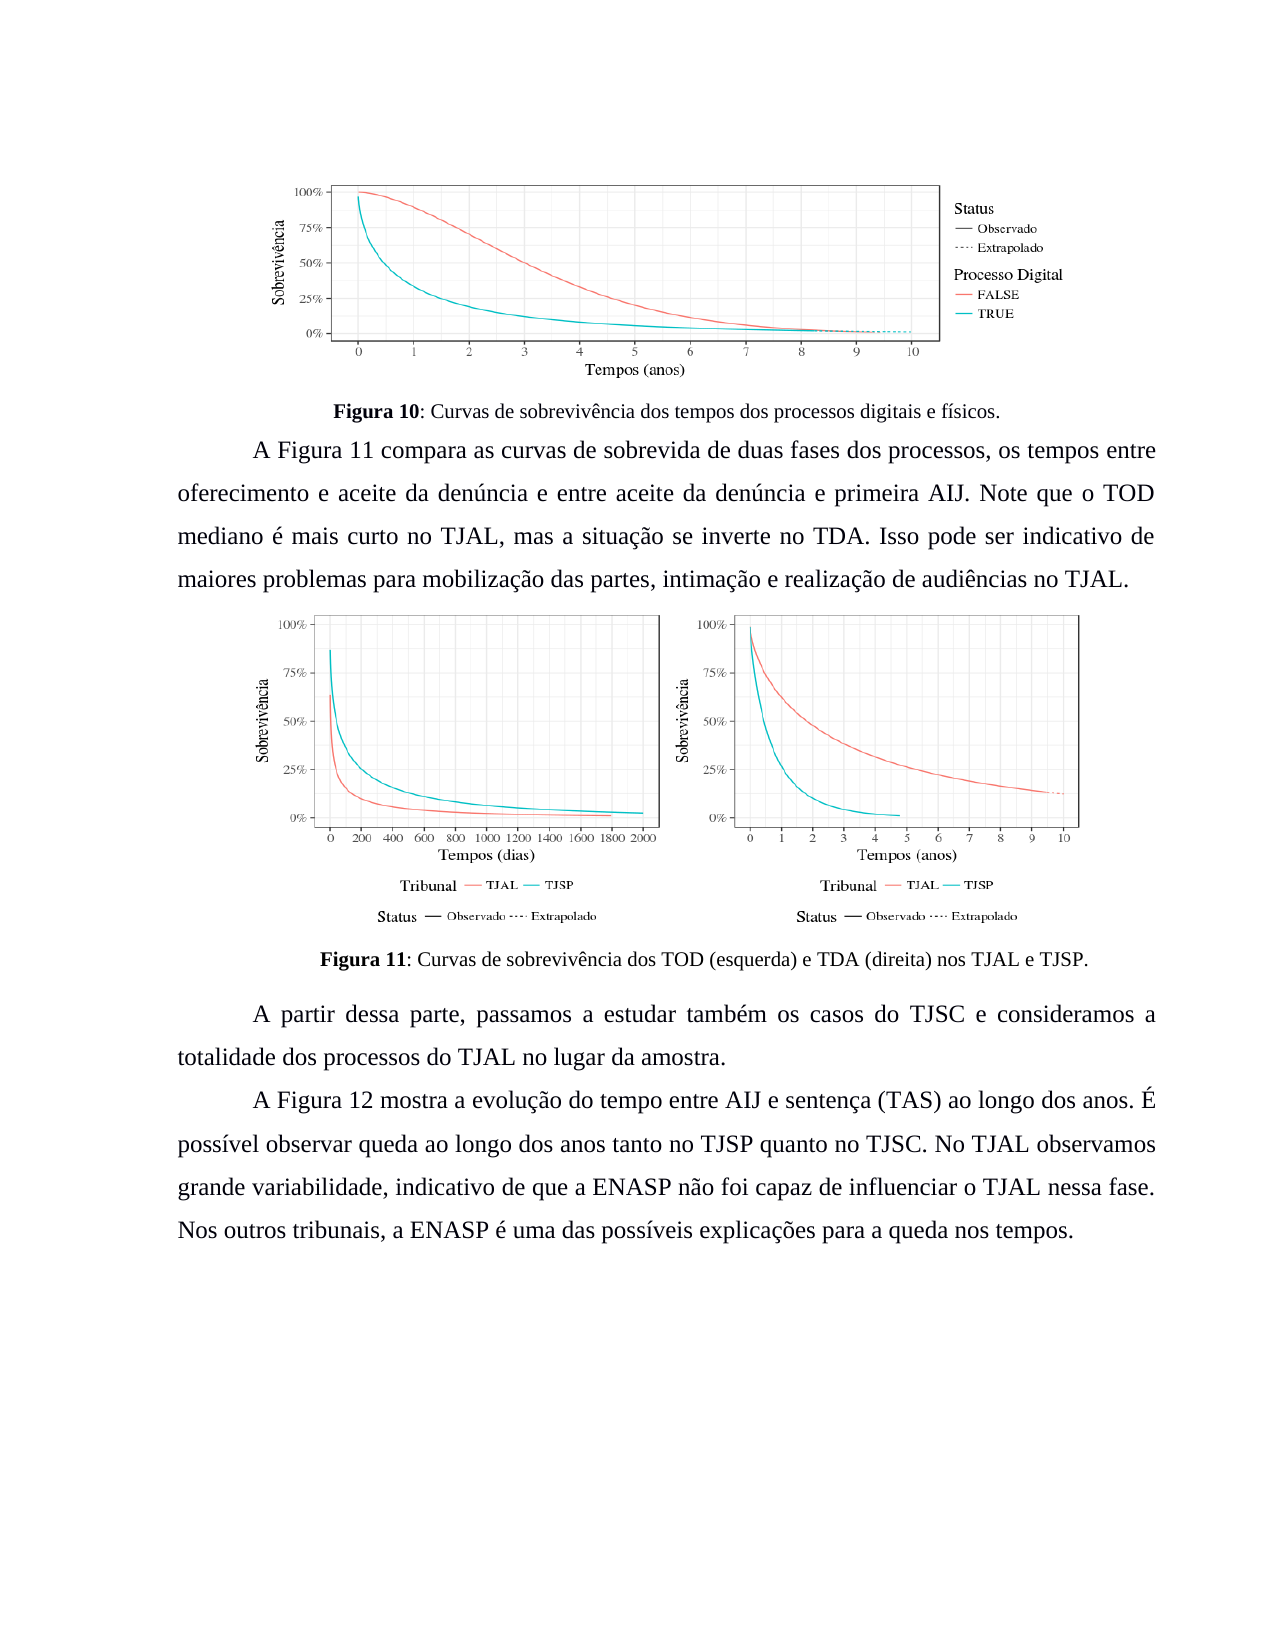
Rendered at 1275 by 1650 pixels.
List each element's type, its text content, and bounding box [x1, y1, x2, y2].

text A partir dessa parte, passamos a estudar também os casos do TJSC e consideramos a totalidade dos processos do TJAL no lugar da amostra. [177, 999, 1157, 1071]
text Figura 11: Curvas de sobrevivência dos TOD (esquerda) e TDA (direita) nos TJAL e TJSP. [177, 947, 1157, 971]
text A Figura 11 compara as curvas de sobrevida de duas fases dos processos, os tempos entre oferecimento e aceite da denúncia e entre aceite da denúncia e primeira AIJ. Note que o TOD mediano é mais curto no TJAL, mas a situação se inverte no TDA. Isso pode ser indicativo de maiores problemas para mobilização das partes, intimação e realização de audiências no TJAL. [177, 435, 1157, 593]
text Figura 10: Curvas de sobrevivência dos tempos dos processos digitais e físicos. [177, 399, 1157, 423]
text A Figura 12 mostra a evolução do tempo entre AIJ e sentença (TAS) ao longo dos anos. É possível observar queda ao longo dos anos tanto no TJSP quanto no TJSC. No TJAL observamos grande variabilidade, indicativo de que a ENASP não foi capaz de influenciar o TJAL nessa fase. Nos outros tribunais, a ENASP é uma das possíveis explicações para a queda nos tempos. [177, 1086, 1157, 1244]
picture [247, 607, 1087, 933]
picture [263, 177, 1071, 385]
